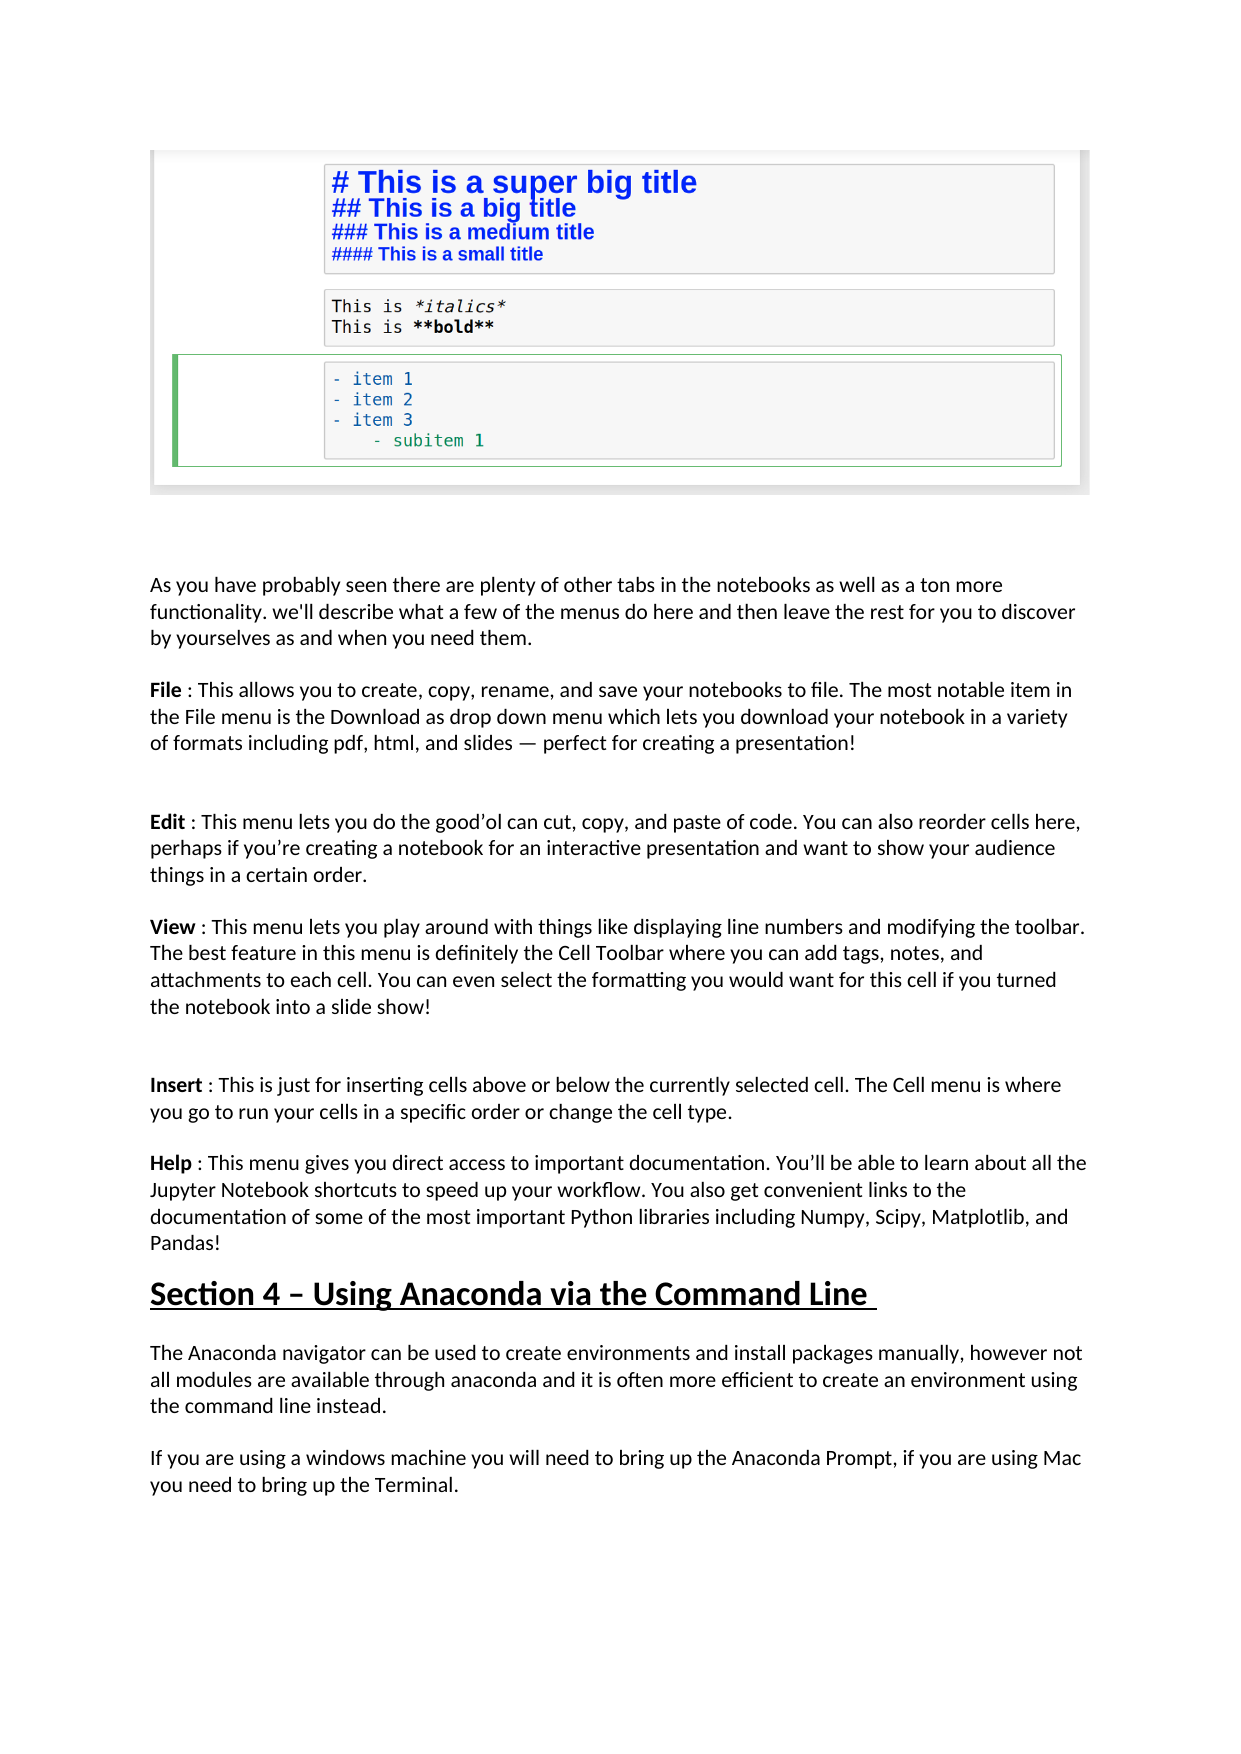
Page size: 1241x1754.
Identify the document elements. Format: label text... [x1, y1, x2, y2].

text As you have probably seen there are plenty of other tabs in the notebooks as well as a ton more functionality. we'll describe what a few of the menus do here and then leave the rest for you to discover by yourselves as and when you need them. [150, 571, 1090, 651]
text Help : This menu gives you direct access to important documentation. You’ll be able to learn about all the Jupyter Notebook shortcuts to speed up your workflow. You also get convenient links to the documentation of some of the most important Python libraries including Numpy, Scipy, Matplotlib, and Pandas! [150, 1149, 1090, 1256]
text File : This allows you to create, copy, rename, and save your notebooks to file. The most notable item in the File menu is the Download as drop down menu which lets you download your notebook in a variety of formats including pdf, html, and slides — perfect for creating a presentation! [150, 676, 1090, 756]
subtitle Section 4 – Using Anaconda via the Command Line [150, 1272, 1090, 1314]
text View : This menu lets you play around with things like displaying line numbers and modifying the toolbar. The best feature in this menu is definitely the Cell Toolbar where you can add tags, notes, and attachments to each cell. You can even select the formatting you would want for this cell if you turned the notebook into a slide show! [150, 913, 1090, 1019]
text The Anaconda navigator can be used to create environments and install packages manually, however not all modules are available through anaconda and it is often more efficient to create an environment using the command line instead. [150, 1339, 1090, 1419]
text If you are using a windows machine you will need to bring up the Anaconda Prompt, if you are using Mac you need to bring up the Terminal. [150, 1444, 1090, 1497]
text Insert : This is just for inserting cells above or below the currently selected cell. The Cell menu is where you go to run your cells in a specific order or change the cell type. [150, 1044, 1090, 1124]
picture [150, 150, 1090, 495]
text Edit : This menu lets you do the good’ol can cut, copy, and paste of code. You can also reorder cells here, perhaps if you’re creating a notebook for an interactive presentation and want to show your audience things in a certain order. [150, 781, 1090, 888]
